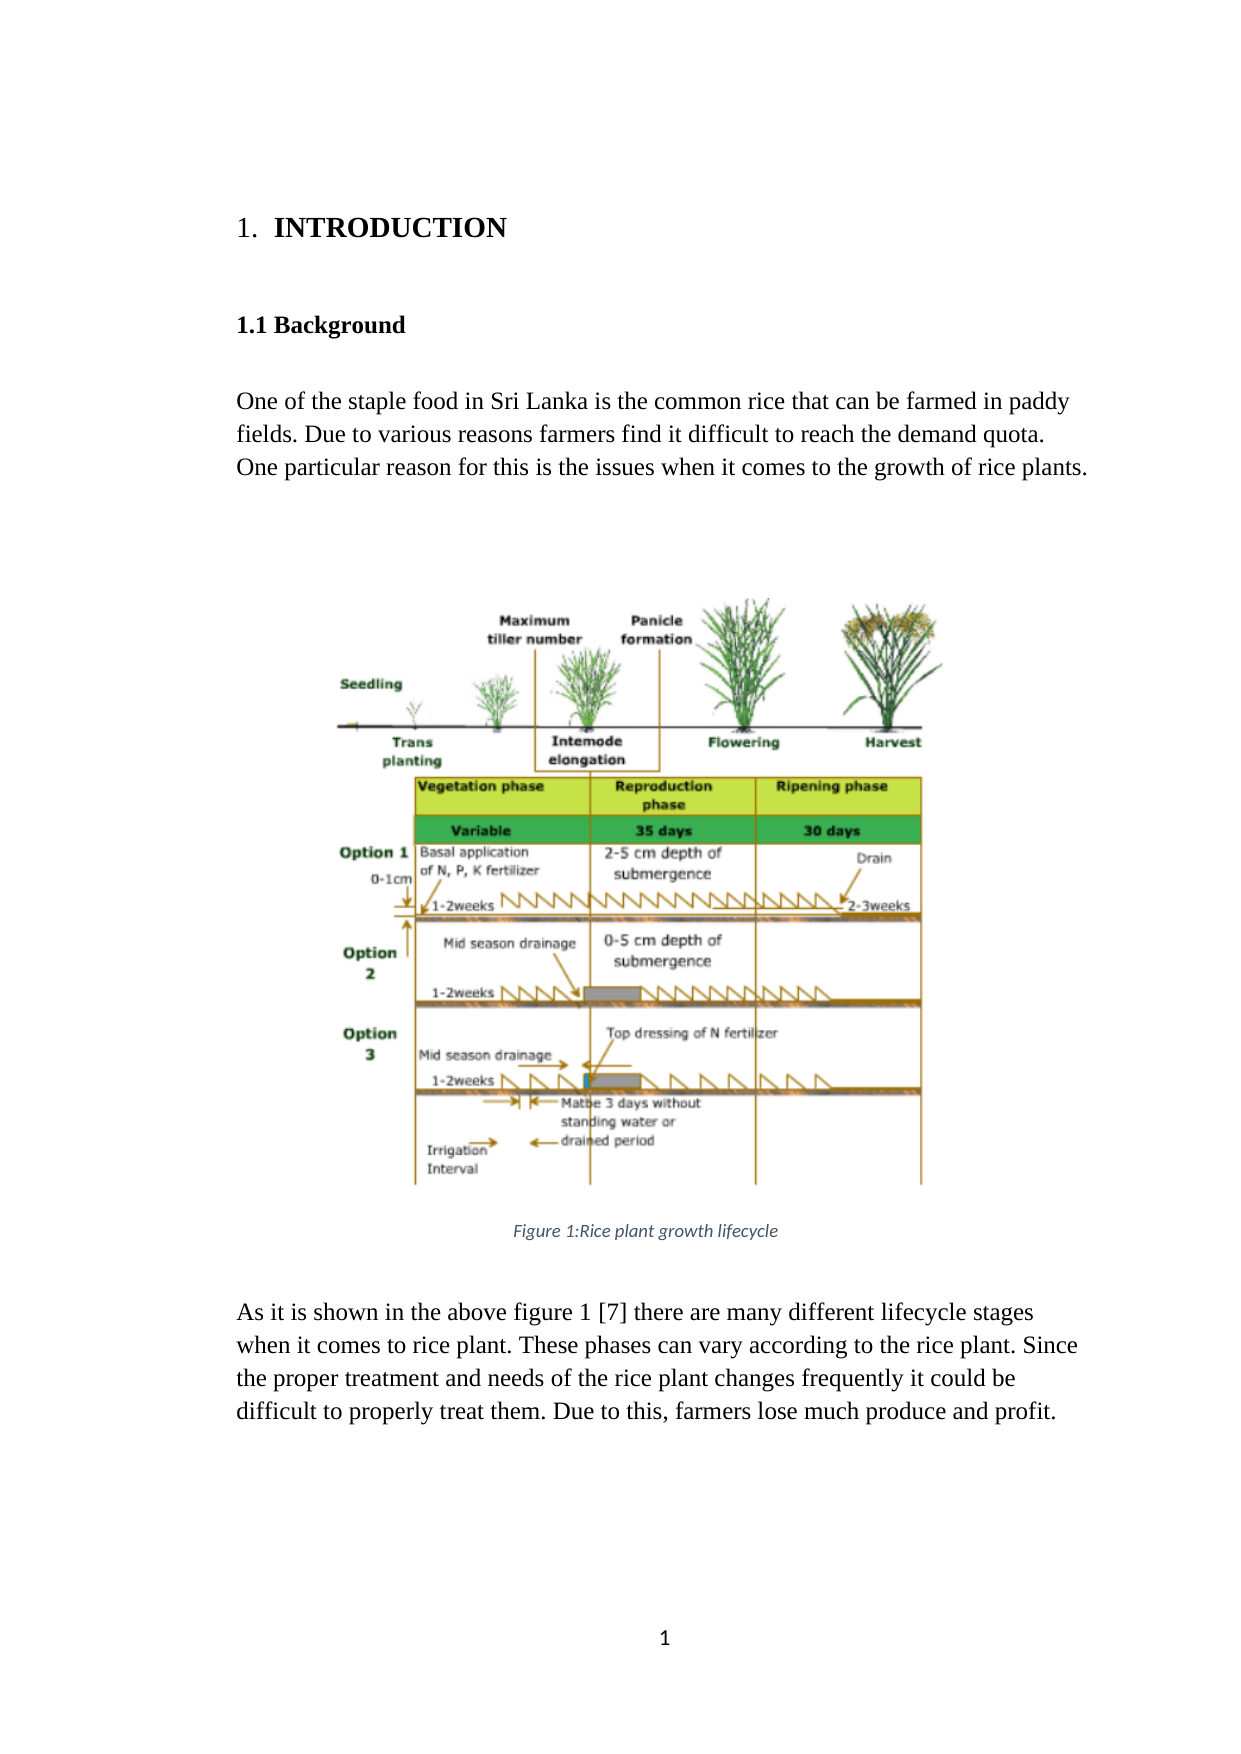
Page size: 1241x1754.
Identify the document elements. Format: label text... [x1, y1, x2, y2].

picture [326, 598, 967, 1210]
subtitle INTRODUCTION [236, 210, 1092, 243]
subtitle Background [236, 310, 1092, 339]
text One of the staple food in Sri Lanka is the common rice that can be farmed in paddy fields. Due to various reasons farmers find it difficult to reach the demand quota. One particular reason for this is the issues when it comes to the growth of rice plants. [236, 386, 1092, 481]
text As it is shown in the above figure 1 there are many different lifecycle stages when it comes to rice plant. These phases can vary according to the rice plant. Since the proper treatment and needs of the rice plant changes frequently it could be difficult to properly treat them. Due to this, farmers lose much produce and profit. [236, 1297, 1092, 1425]
